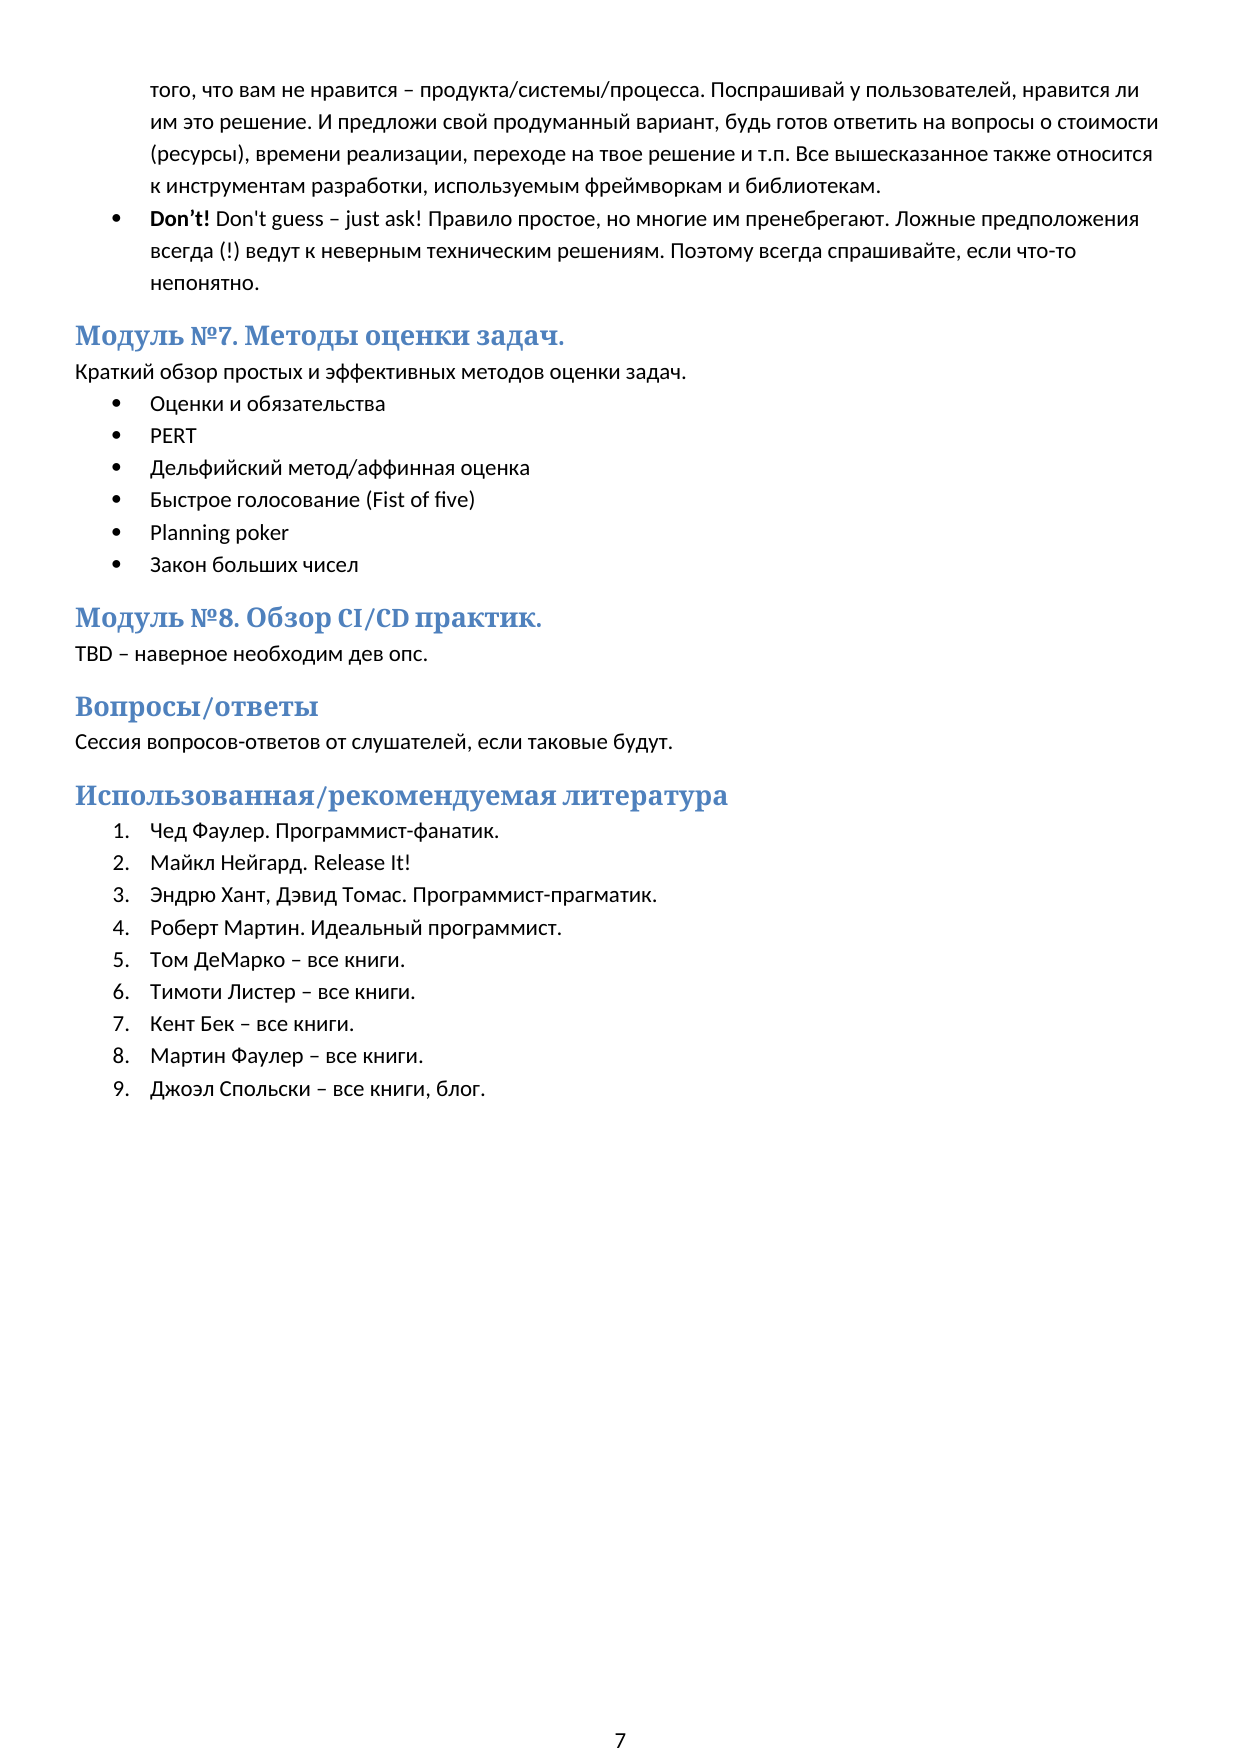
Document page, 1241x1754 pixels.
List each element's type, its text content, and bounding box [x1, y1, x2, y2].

list Эндрю Хант, Дэвид Томас. Программист-прагматик. [112, 881, 1165, 909]
list Чед Фаулер. Программист-фанатик. [112, 816, 1165, 844]
text TBD – наверное необходим дев опс. [75, 639, 1165, 667]
list Роберт Мартин. Идеальный программист. [112, 913, 1165, 941]
list Закон больших чисел [112, 550, 1165, 578]
list Тимоти Листер – все книги. [112, 977, 1165, 1005]
list Дельфийский метод/аффинная оценка [112, 453, 1165, 481]
subtitle Вопросы/ответы [75, 692, 1165, 723]
list PERT [112, 421, 1165, 449]
subtitle Модуль №7. Методы оценки задач. [75, 321, 1165, 352]
text Сессия вопросов-ответов от слушателей, если таковые будут. [75, 727, 1165, 756]
list Майкл Нейгард. Release It! [112, 848, 1165, 876]
subtitle Использованная/рекомендуемая литература [75, 781, 1165, 812]
list Быстрое голосование (Fist of five) [112, 486, 1165, 514]
list Кент Бек – все книги. [112, 1009, 1165, 1037]
list Don’t! Don't guess – just ask! Правило простое, но многие им пренебрегают. Ложные предположения всегда (!) ведут к неверным техническим решениям. Поэтому всегда спрашивайте, если что-то непонятно. [112, 204, 1165, 296]
list Джоэл Спольски – все книги, блог. [112, 1074, 1165, 1102]
text Краткий обзор простых и эффективных методов оценки задач. [75, 357, 1165, 385]
list Том ДеМарко – все книги. [112, 945, 1165, 973]
subtitle Модуль №8. Обзор CI/CD практик. [75, 603, 1165, 634]
list Оценки и обязательства [112, 389, 1165, 417]
list Planning poker [112, 518, 1165, 546]
list Мартин Фаулер – все книги. [112, 1042, 1165, 1069]
